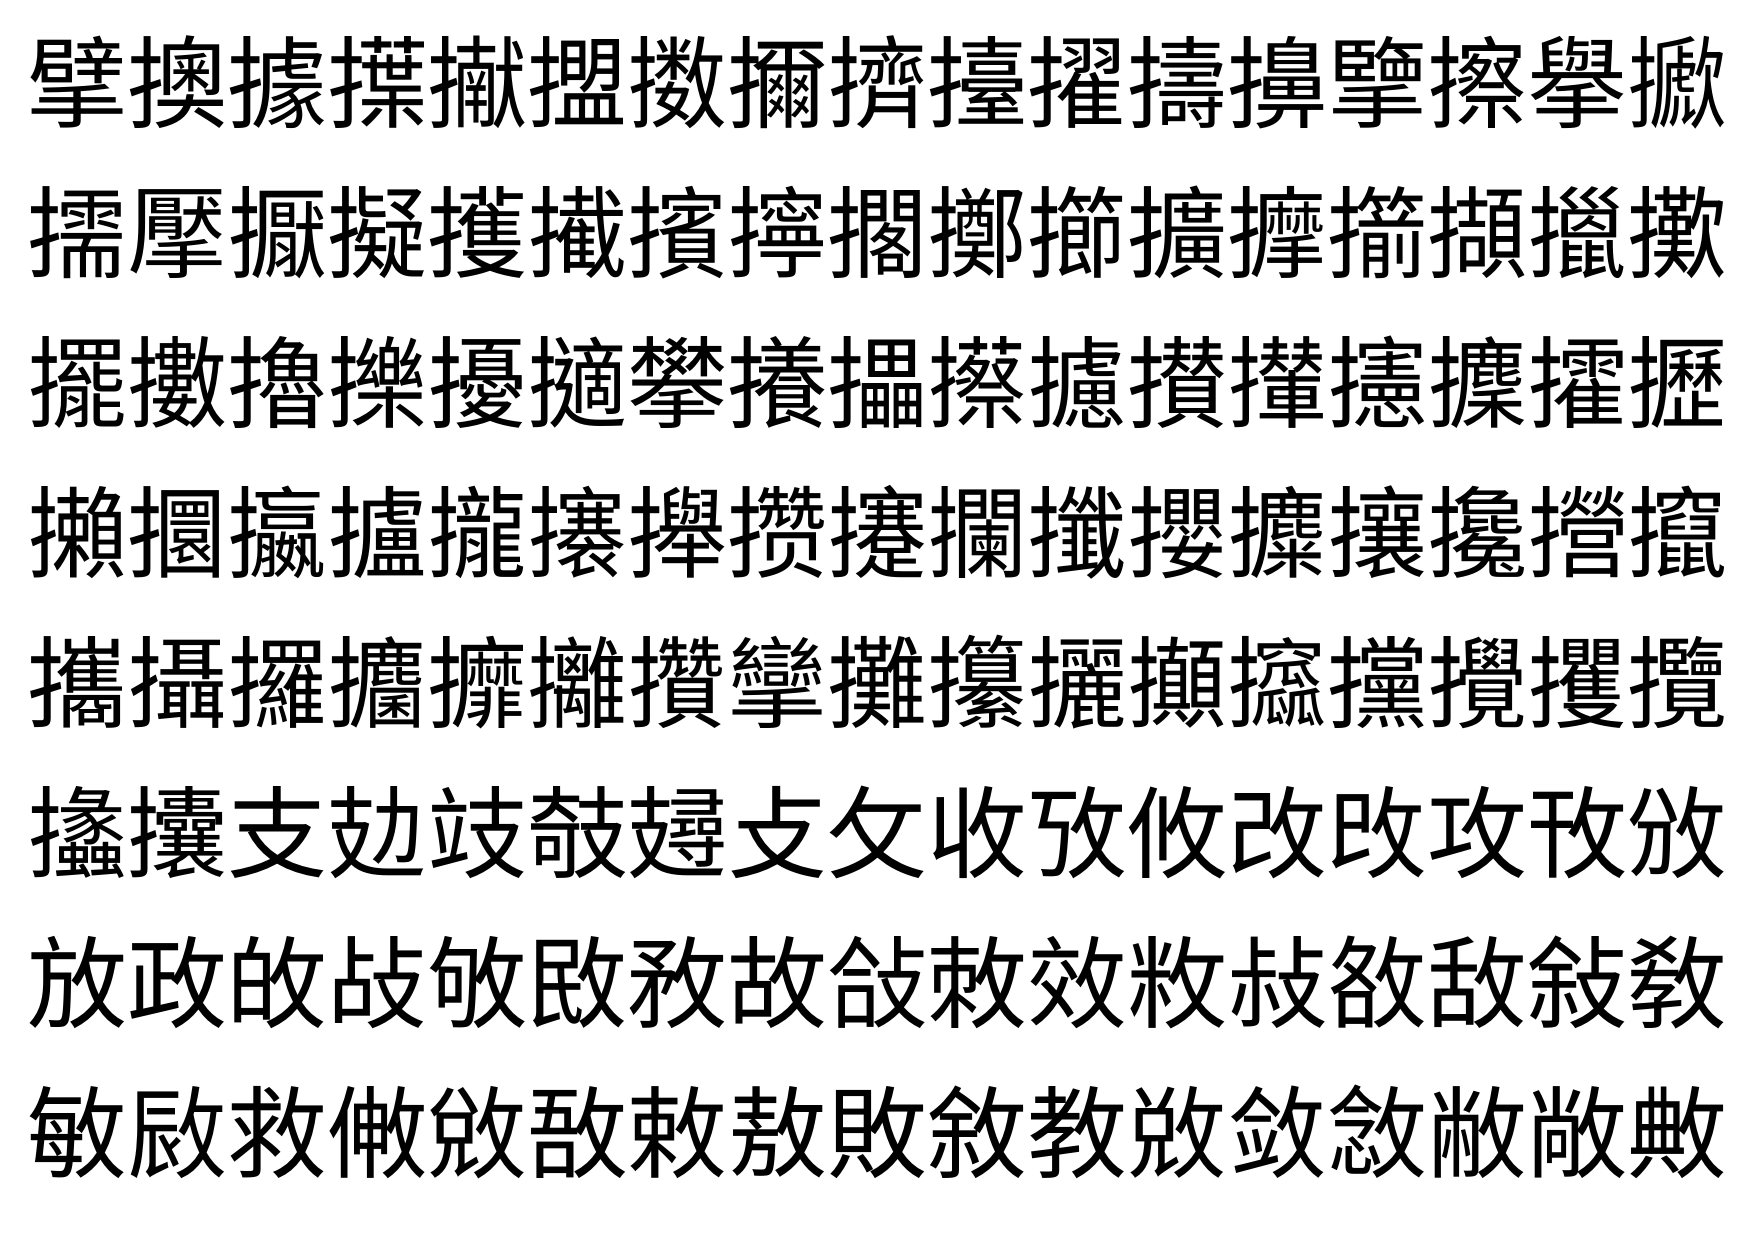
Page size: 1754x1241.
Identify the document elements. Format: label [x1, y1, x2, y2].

text [0, 1, 1754, 1201]
